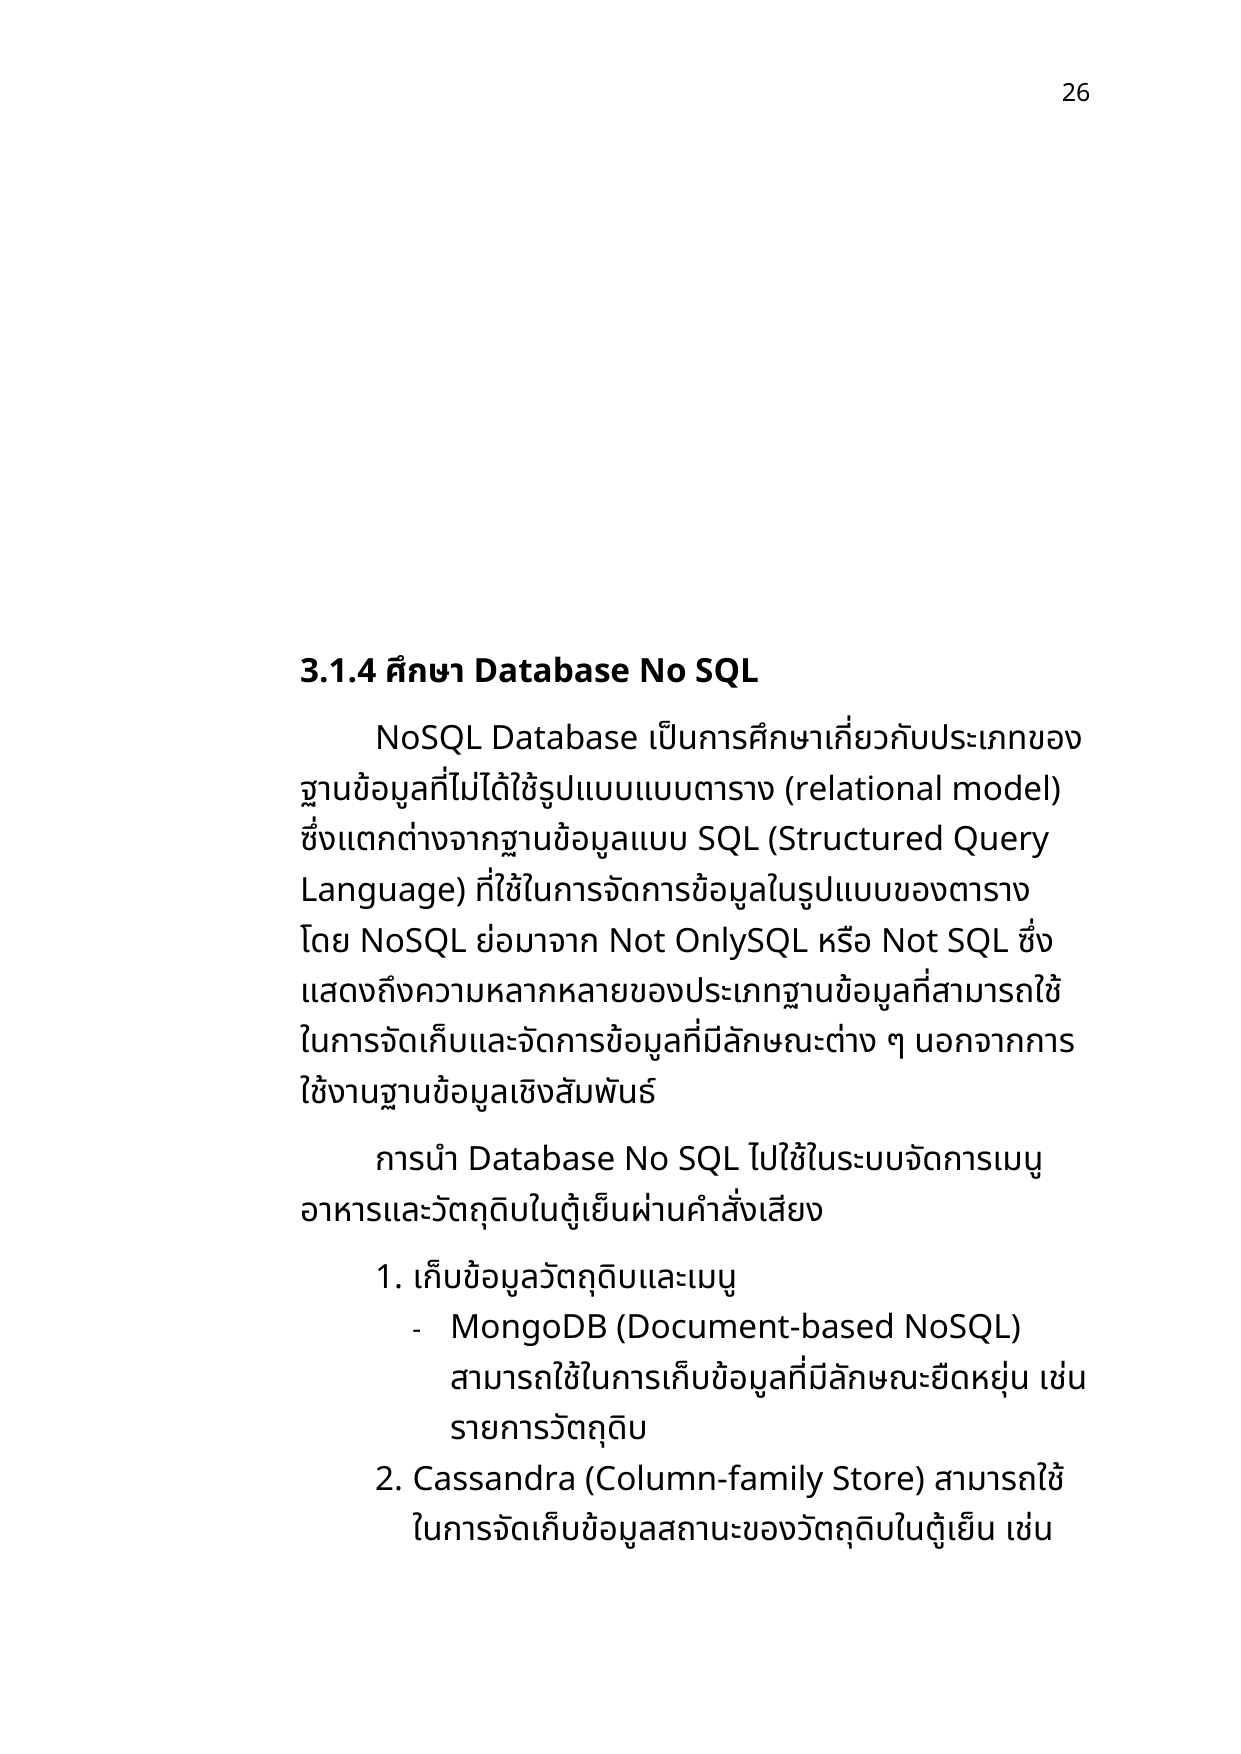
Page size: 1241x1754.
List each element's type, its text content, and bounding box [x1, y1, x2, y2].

text NoSQL Database เป็นการศึกษาเกี่ยวกับประเภทของฐานข้อมูลที่ไม่ได้ใช้รูปแบบแบบตาราง (relational model) ซึ่งแตกต่างจากฐานข้อมูลแบบ SQL (Structured Query Language) ที่ใช้ในการจัดการข้อมูลในรูปแบบของตาราง โดย NoSQL ย่อมาจาก Not OnlySQL หรือ Not SQL ซึ่งแสดงถึงความหลากหลายของประเภทฐานข้อมูลที่สามารถใช้ในการจัดเก็บและจัดการข้อมูลที่มีลักษณะต่าง ๆ นอกจากการใช้งานฐานข้อมูลเชิงสัมพันธ์ [300, 714, 1090, 1118]
text 3.1.4 ศึกษา Database No SQL [225, 647, 1090, 697]
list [375, 1455, 1090, 1556]
text การนำ Database No SQL ไปใช้ในระบบจัดการเมนูอาหารและวัตถุดิบในตู้เย็นผ่านคำสั่งเสียง [300, 1135, 1090, 1236]
list MongoDB (Document-based NoSQL) สามารถใช้ในการเก็บข้อมูลที่มีลักษณะยืดหยุ่น เช่น รายการวัตถุดิบ [412, 1303, 1090, 1455]
list เก็บข้อมูลวัตถุดิบและเมนู [375, 1253, 1090, 1303]
